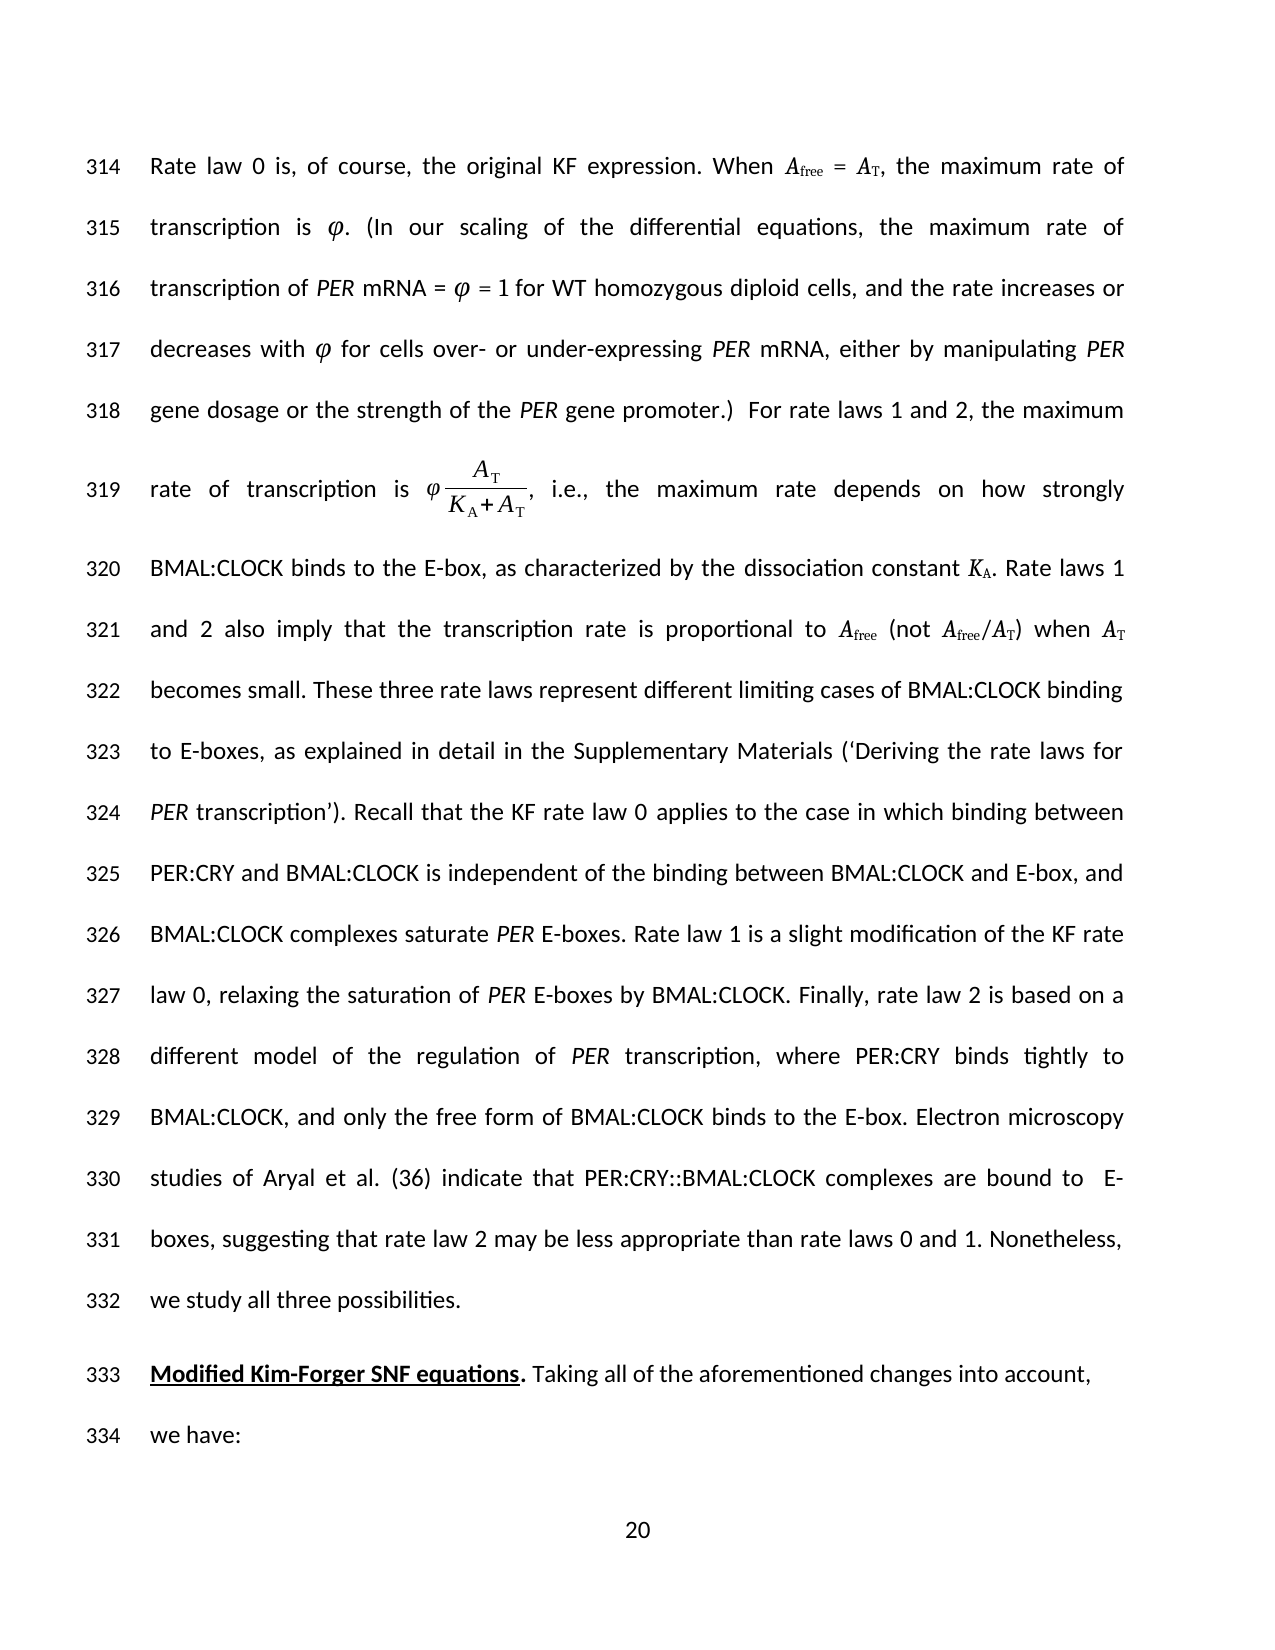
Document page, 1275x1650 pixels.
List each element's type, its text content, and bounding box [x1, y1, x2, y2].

text Rate law 0 is, of course, the original KF expression. When Afree = AT, the maximum rate of transcription is φ. (In our scaling of the differential equations, the maximum rate of transcription of PER mRNA = φ = 1 for WT homozygous diploid cells, and the rate increases or decreases with φ for cells over- or under-expressing PER mRNA, either by manipulating PER gene dosage or the strength of the PER gene promoter.) For rate laws 1 and 2, the maximum rate of transcription is , i.e., the maximum rate depends on how strongly BMAL:CLOCK binds to the E-box, as characterized by the dissociation constant KA. Rate laws 1 and 2 also imply that the transcription rate is proportional to Afree (not Afree/AT) when AT becomes small. These three rate laws represent different limiting cases of BMAL:CLOCK binding to E-boxes, as explained in detail in the Supplementary Materials (‘Deriving the rate laws for PER transcription’). Recall that the KF rate law 0 applies to the case in which binding between PER:CRY and BMAL:CLOCK is independent of the binding between BMAL:CLOCK and E-box, and BMAL:CLOCK complexes saturate PER E-boxes. Rate law 1 is a slight modification of the KF rate law 0, relaxing the saturation of PER E-boxes by BMAL:CLOCK. Finally, rate law 2 is based on a different model of the regulation of PER transcription, where PER:CRY binds tightly to BMAL:CLOCK, and only the free form of BMAL:CLOCK binds to the E-box. Electron microscopy studies of Aryal et al. (36) indicate that PER:CRY::BMAL:CLOCK complexes are bound to E-boxes, suggesting that rate law 2 may be less appropriate than rate laws 0 and 1. Nonetheless, we study all three possibilities. [150, 150, 1125, 1315]
text Modified Kim-Forger SNF equations. Taking all of the aforementioned changes into account, we have: [150, 1358, 1125, 1450]
